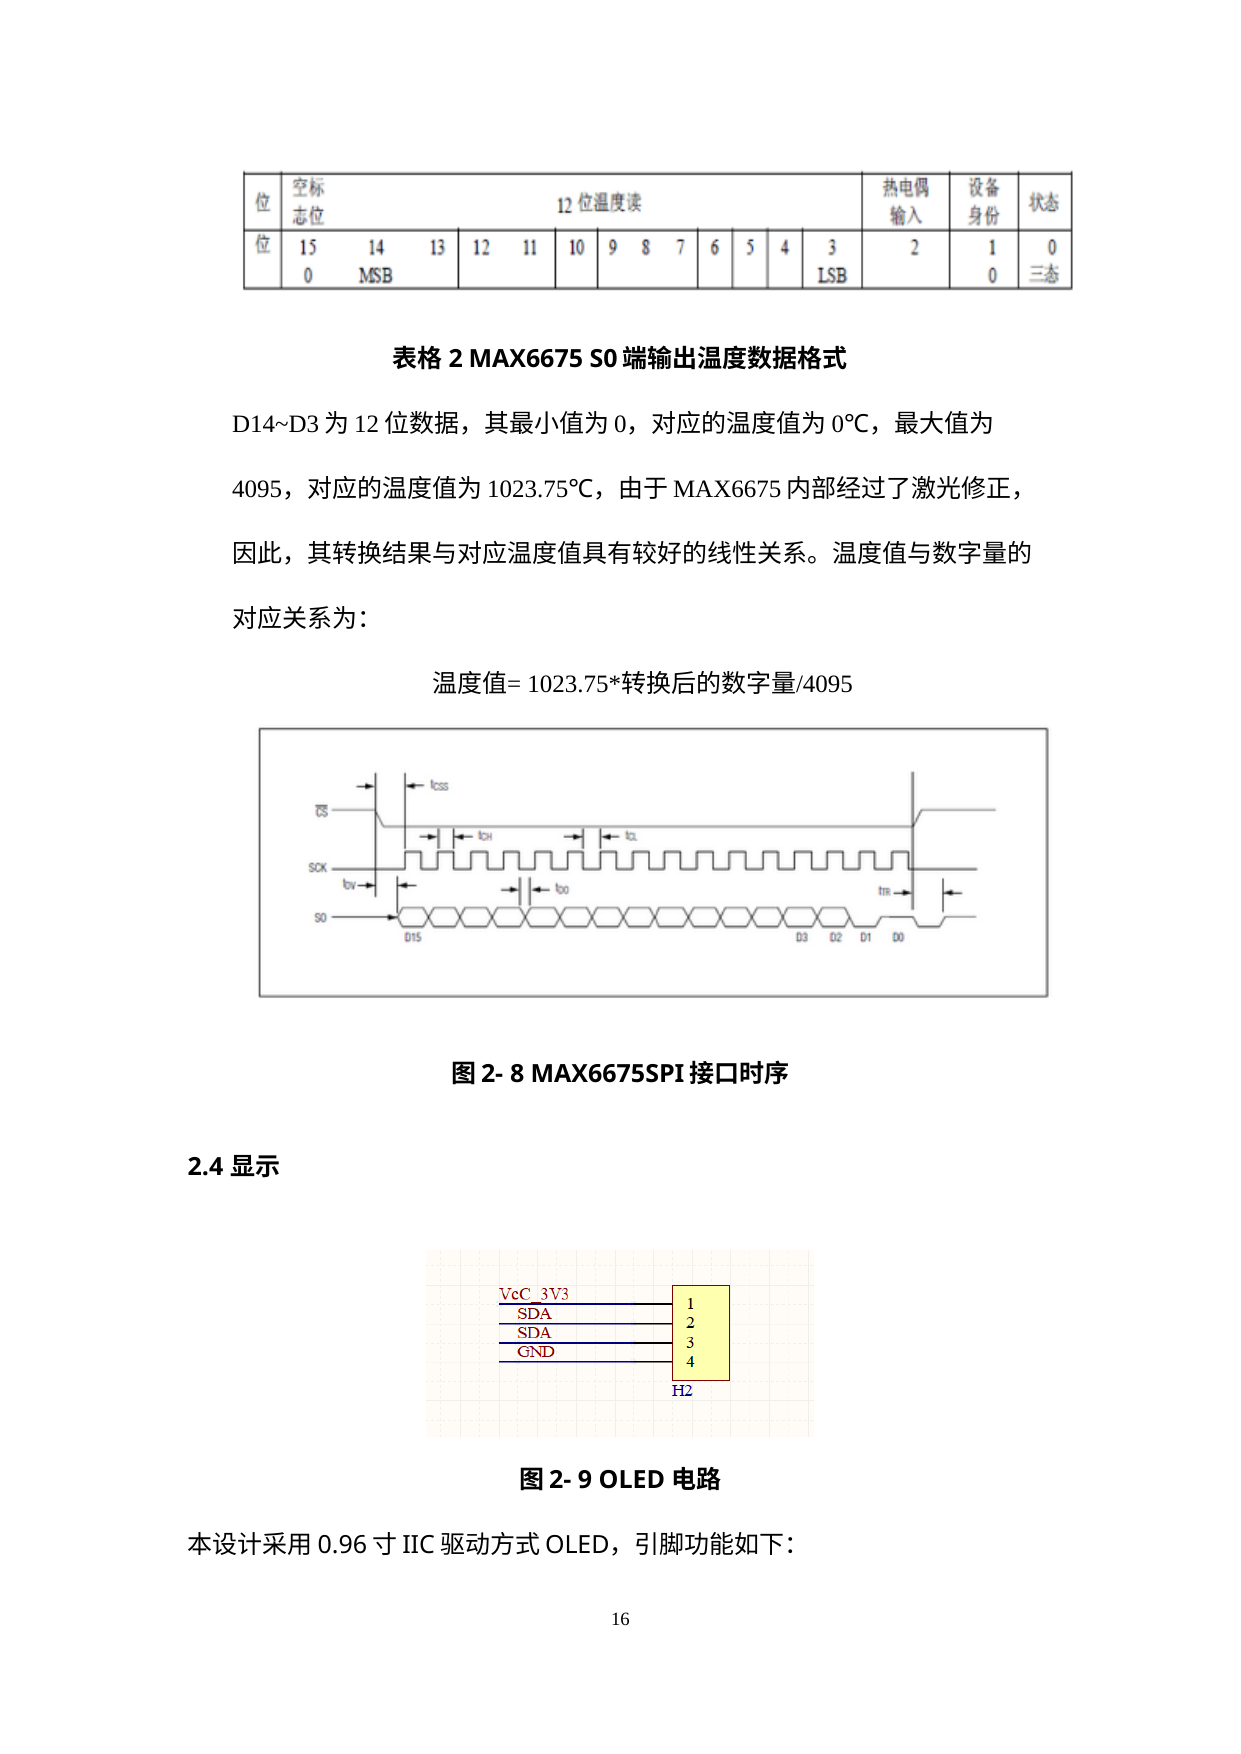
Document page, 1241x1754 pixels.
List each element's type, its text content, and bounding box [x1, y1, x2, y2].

text 图2- 8 MAX6675SPI接口时序 [187, 1039, 1053, 1104]
subtitle 2.4 显示 [187, 1132, 1053, 1197]
text 图2- 9 OLED 电路 [187, 1445, 1053, 1510]
picture [231, 714, 1077, 1020]
picture [426, 1250, 815, 1437]
text D14~D3为12位数据，其最小值为0，对应的温度值为0℃，最大值为4095，对应的温度值为1023.75℃，由于MAX6675内部经过了激光修正，因此，其转换结果与对应温度值具有较好的线性关系。温度值与数字量的对应关系为： [232, 389, 1053, 649]
picture [231, 162, 1090, 306]
text 温度值= 1023.75*转换后的数字量/4095 [232, 649, 1053, 714]
text 本设计采用0.96寸IIC驱动方式OLED，引脚功能如下： [187, 1510, 1053, 1575]
text 表格 2 MAX6675 S0端输出温度数据格式 [187, 324, 1053, 389]
